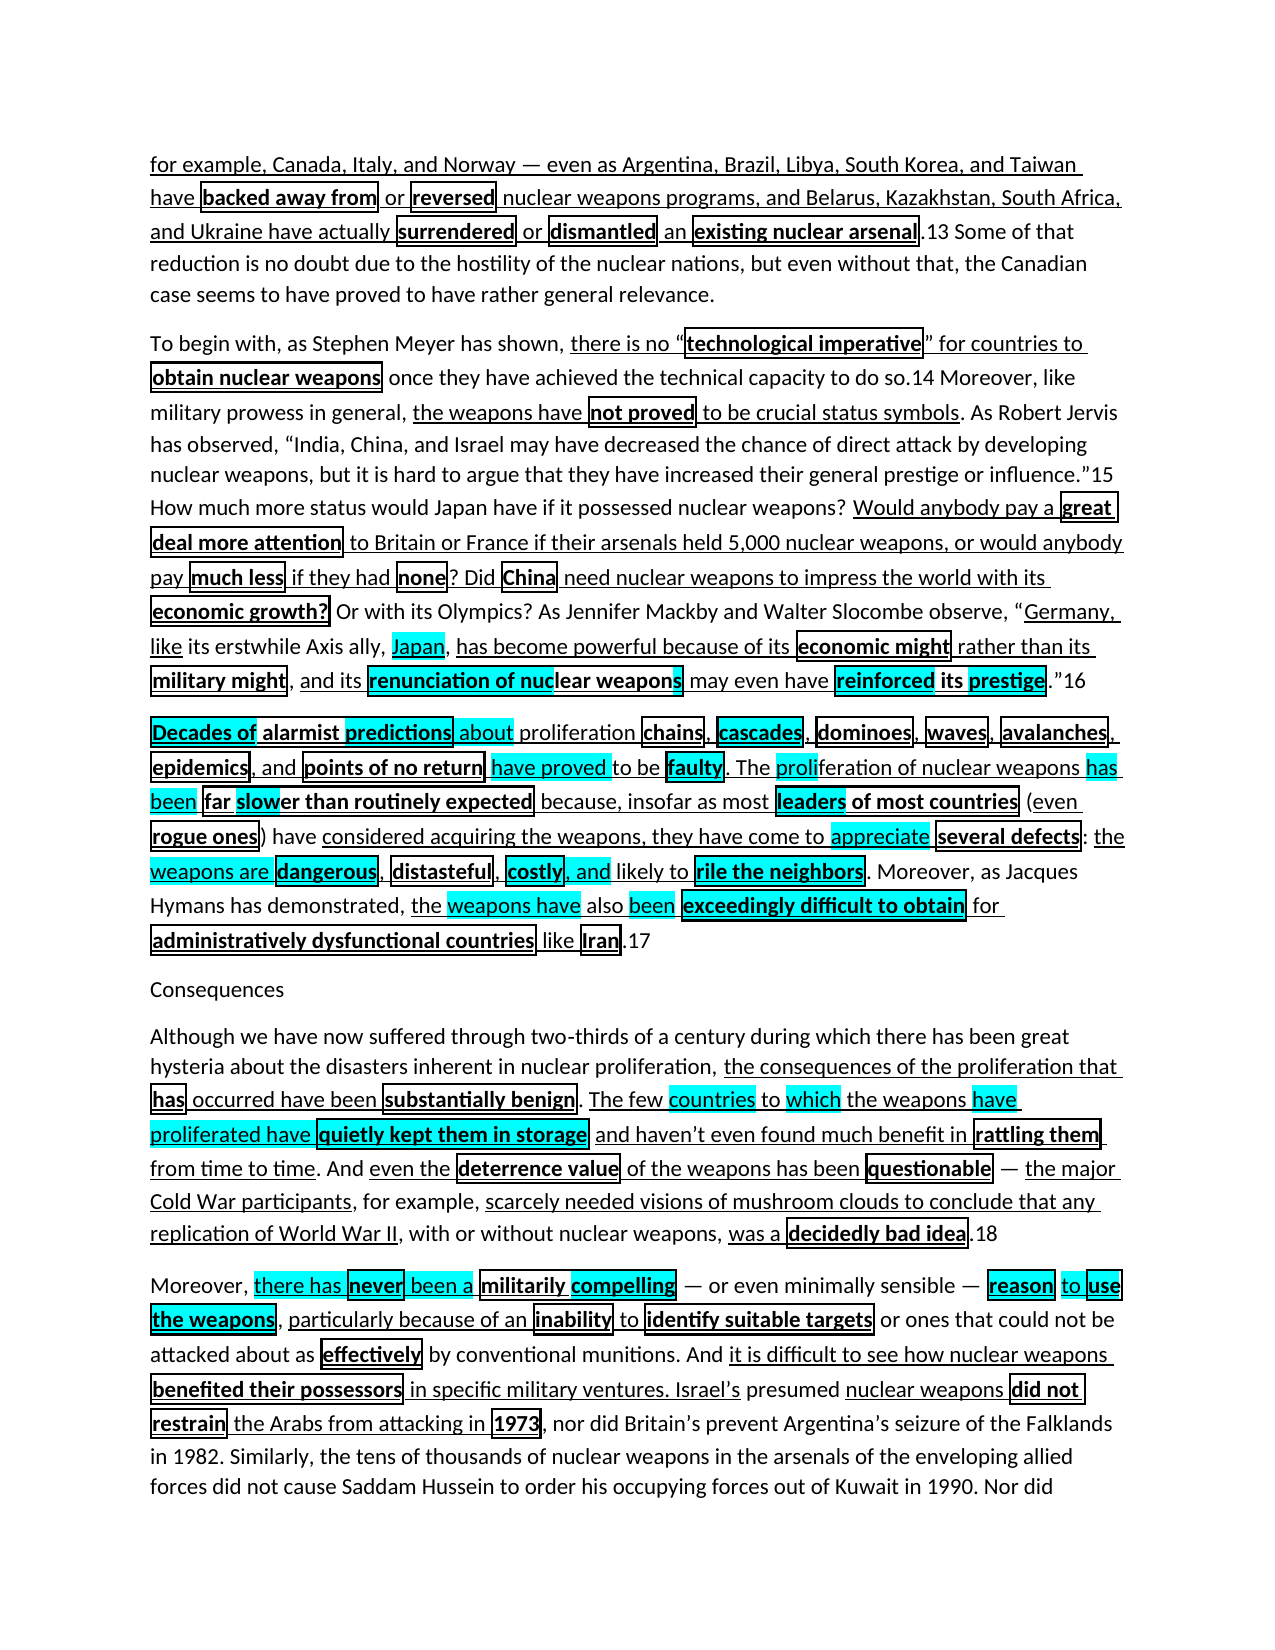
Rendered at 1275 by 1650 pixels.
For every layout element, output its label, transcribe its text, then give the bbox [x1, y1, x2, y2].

text Consequences [150, 975, 1125, 1003]
text To begin with, as Stephen Meyer has shown, there is no “technological imperative” for countries to obtain nuclear weapons once they have achieved the technical capacity to do so.14 Moreover, like military prowess in general, the weapons have not proved to be crucial status symbols. As Robert Jervis has observed, “India, China, and Israel may have decreased the chance of direct attack by developing nuclear weapons, but it is hard to argue that they have increased their general prestige or influence.”15 How much more status would Japan have if it possessed nuclear weapons? Would anybody pay a great deal more attention to Britain or France if their arsenals held 5,000 nuclear weapons, or would anybody pay much less if they had none? Did China need nuclear weapons to impress the world with its economic growth? Or with its Olympics? As Jennifer Mackby and Walter Slocombe observe, “Germany, like its erstwhile Axis ally, Japan, has become powerful because of its economic might rather than its military might, and its renunciation of nuclear weapons may even have reinforced its prestige.”16 [150, 327, 1125, 697]
text Although we have now suffered through two‐​thirds of a century during which there has been great hysteria about the disasters inherent in nuclear proliferation, the consequences of the proliferation that has occurred have been substantially benign. The few countries to which the weapons have proliferated have quietly kept them in storage and haven’t even found much benefit in rattling them from time to time. And even the deterrence value of the weapons has been questionable — the major Cold War participants, for example, scarcely needed visions of mushroom clouds to conclude that any replication of World War II, with or without nuclear weapons, was a decidedly bad idea.18 [150, 1022, 1125, 1249]
text Decades of alarmist predictions about proliferation chains, cascades, dominoes, waves, avalanches, epidemics, and points of no return have proved to be faulty. The proliferation of nuclear weapons has been far slower than routinely expected because, insofar as most leaders of most countries (even rogue ones) have considered acquiring the weapons, they have come to appreciate several defects: the weapons are dangerous, distasteful, costly, and likely to rile the neighbors. Moreover, as Jacques Hymans has demonstrated, the weapons have also been exceedingly difficult to obtain for administratively dysfunctional countries like Iran.17 [150, 716, 1125, 956]
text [150, 150, 1125, 308]
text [150, 1269, 1125, 1500]
